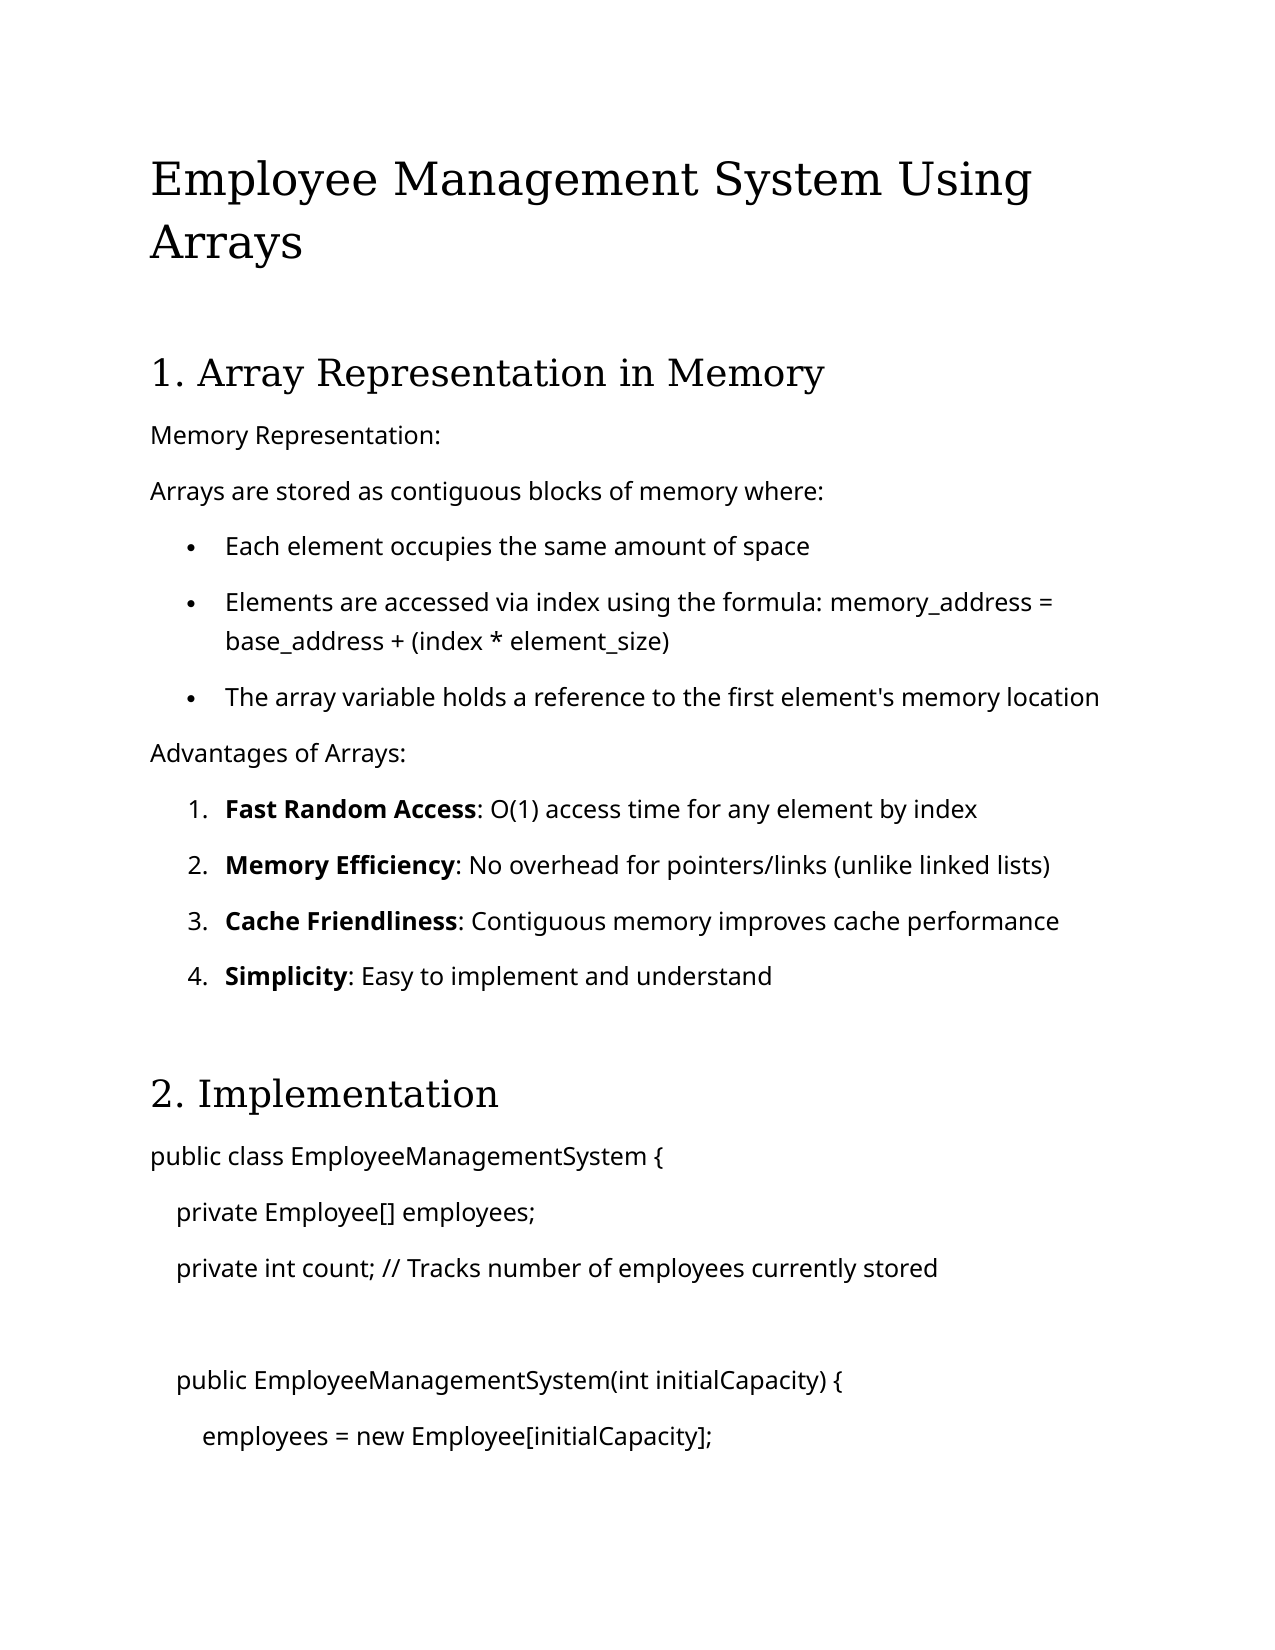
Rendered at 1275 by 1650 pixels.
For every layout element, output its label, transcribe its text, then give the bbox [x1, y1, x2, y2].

text Memory Representation: [150, 417, 1125, 451]
text public EmployeeManagementSystem(int initialCapacity) { [150, 1362, 1125, 1396]
text private int count; // Tracks number of employees currently stored [150, 1251, 1125, 1285]
list The array variable holds a reference to the first element's memory location [187, 680, 1125, 714]
text 2. Implementation [150, 1071, 1125, 1116]
text Advantages of Arrays: [150, 736, 1125, 770]
list Memory Efficiency: No overhead for pointers/links (unlike linked lists) [187, 847, 1125, 881]
list Cache Friendliness: Contiguous memory improves cache performance [187, 903, 1125, 937]
text employees = new Employee[initialCapacity]; [150, 1418, 1125, 1452]
text private Employee[] employees; [150, 1195, 1125, 1229]
list Fast Random Access: O(1) access time for any element by index [187, 791, 1125, 826]
text Employee Management System Using Arrays [150, 150, 1125, 268]
list Each element occupies the same amount of space [187, 529, 1125, 563]
list Elements are accessed via index using the formula: memory_address = base_address + (index * element_size) [187, 585, 1125, 658]
text public class EmployeeManagementSystem { [150, 1139, 1125, 1173]
list Simplicity: Easy to implement and understand [187, 959, 1125, 993]
text Arrays are stored as contiguous blocks of memory where: [150, 473, 1125, 507]
text 1. Array Representation in Memory [150, 349, 1125, 394]
